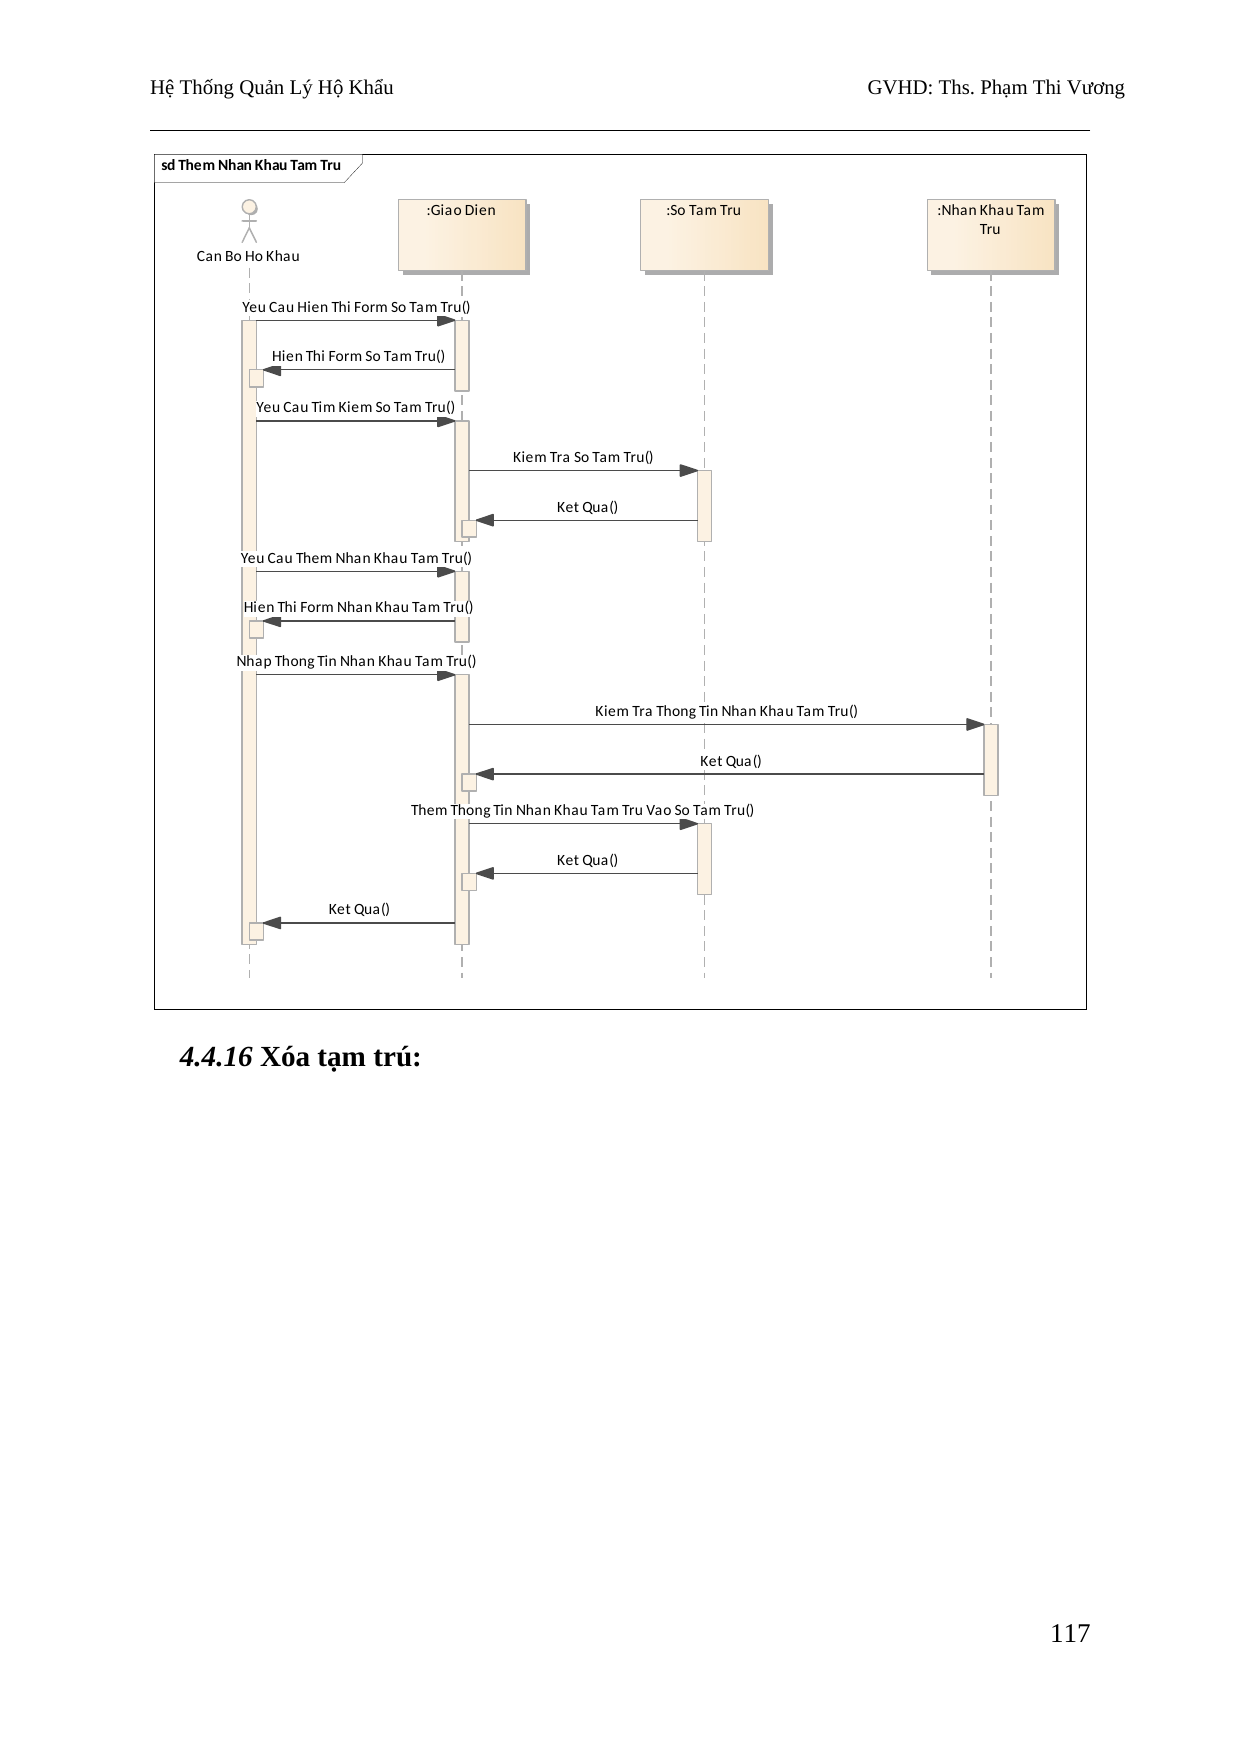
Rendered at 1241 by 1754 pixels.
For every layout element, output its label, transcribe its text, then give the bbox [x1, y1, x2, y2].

list Xóa tạm trú: [179, 1039, 1090, 1073]
